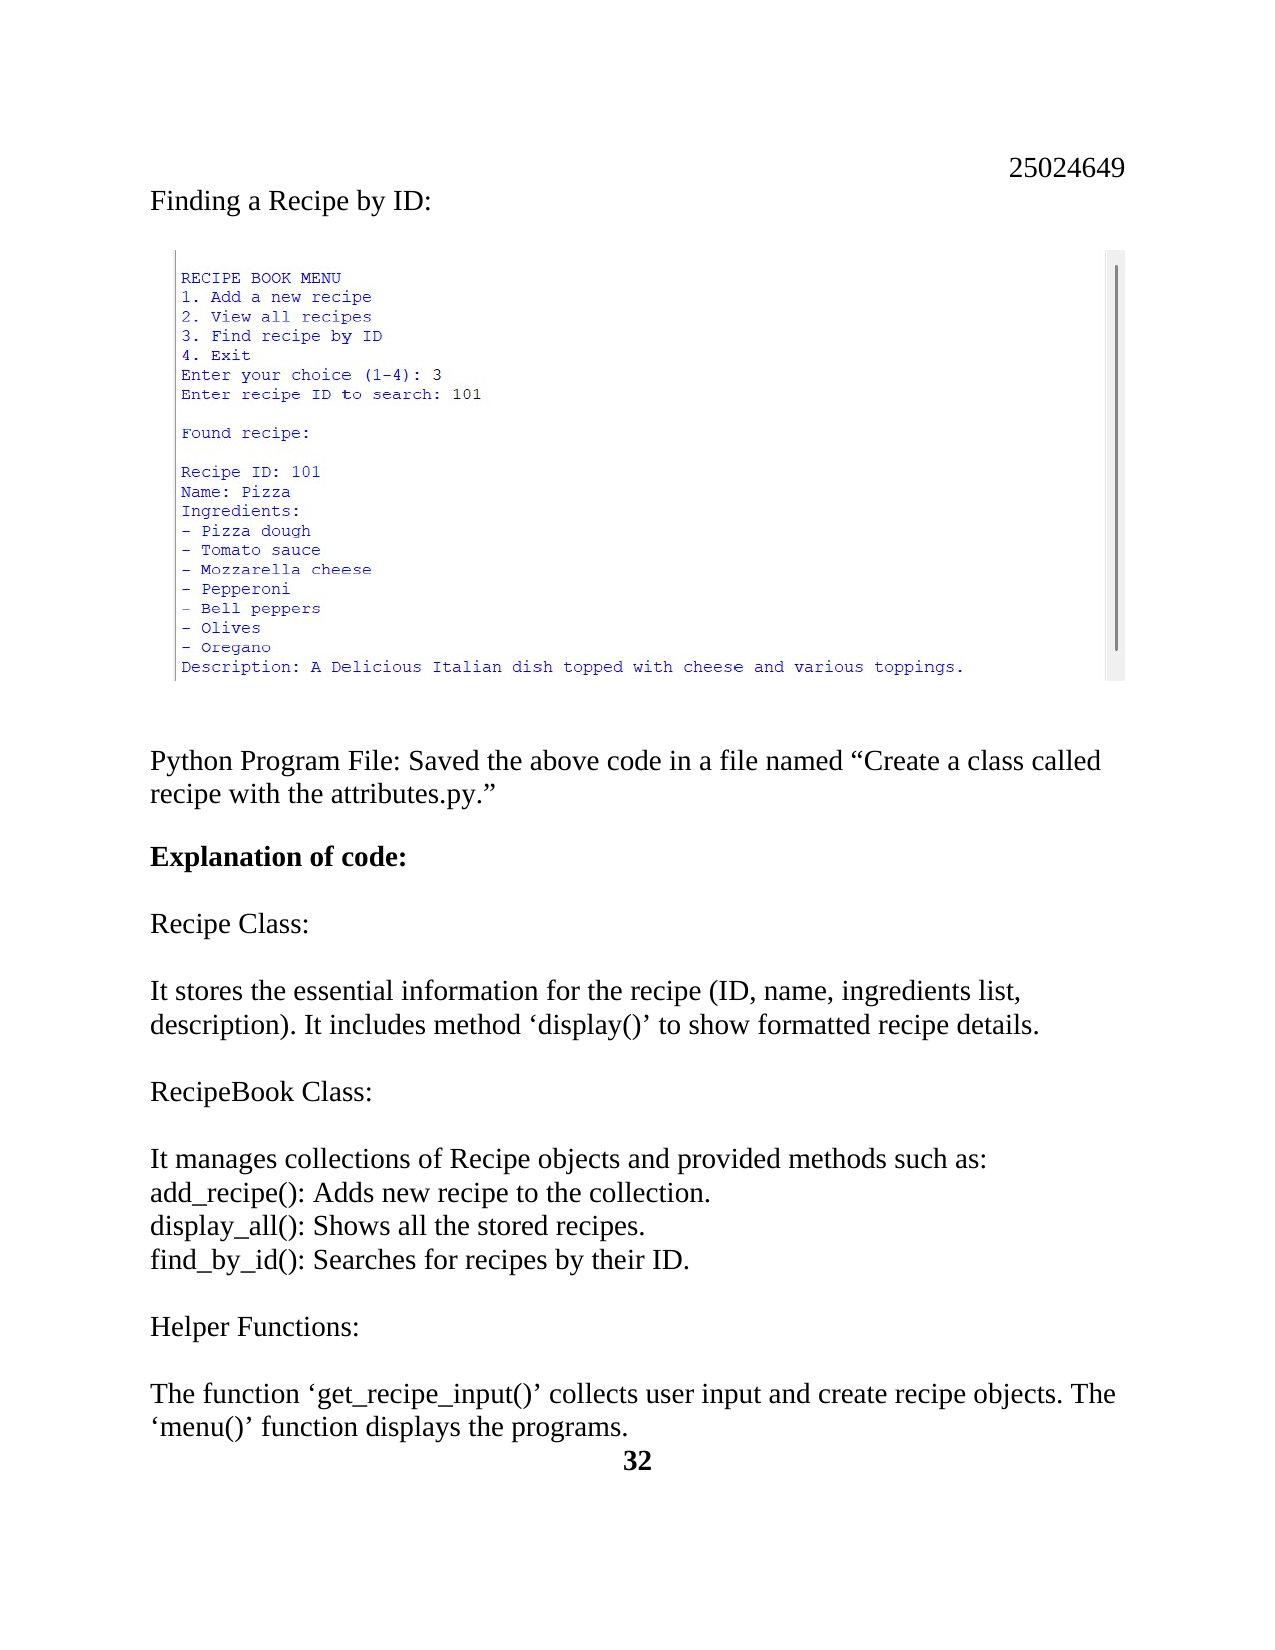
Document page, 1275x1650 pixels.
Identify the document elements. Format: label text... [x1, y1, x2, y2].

text add_recipe(): Adds new recipe to the collection. [150, 1175, 1125, 1208]
text It stores the essential information for the recipe (ID, name, ingredients list, description). It includes method ‘display()’ to show formatted recipe details. [150, 973, 1125, 1041]
text Python Program File: Saved the above code in a file named “Create a class called recipe with the attributes.py.” [150, 743, 1125, 810]
text It manages collections of Recipe objects and provided methods such as: [150, 1141, 1125, 1175]
text RecipeBook Class: [150, 1074, 1125, 1108]
text Recipe Class: [150, 906, 1125, 940]
text 25024649 [150, 150, 1125, 183]
text Helper Functions: [150, 1309, 1125, 1342]
text Finding a Recipe by ID: [150, 183, 1125, 217]
text find_by_id(): Searches for recipes by their ID. [150, 1242, 1125, 1275]
text The function ‘get_recipe_input()’ collects user input and create recipe objects. The ‘menu()’ function displays the programs. [150, 1376, 1125, 1443]
text Explanation of code: [150, 839, 1125, 873]
text 32 [150, 1443, 1125, 1477]
picture [150, 250, 1125, 681]
text display_all(): Shows all the stored recipes. [150, 1208, 1125, 1242]
